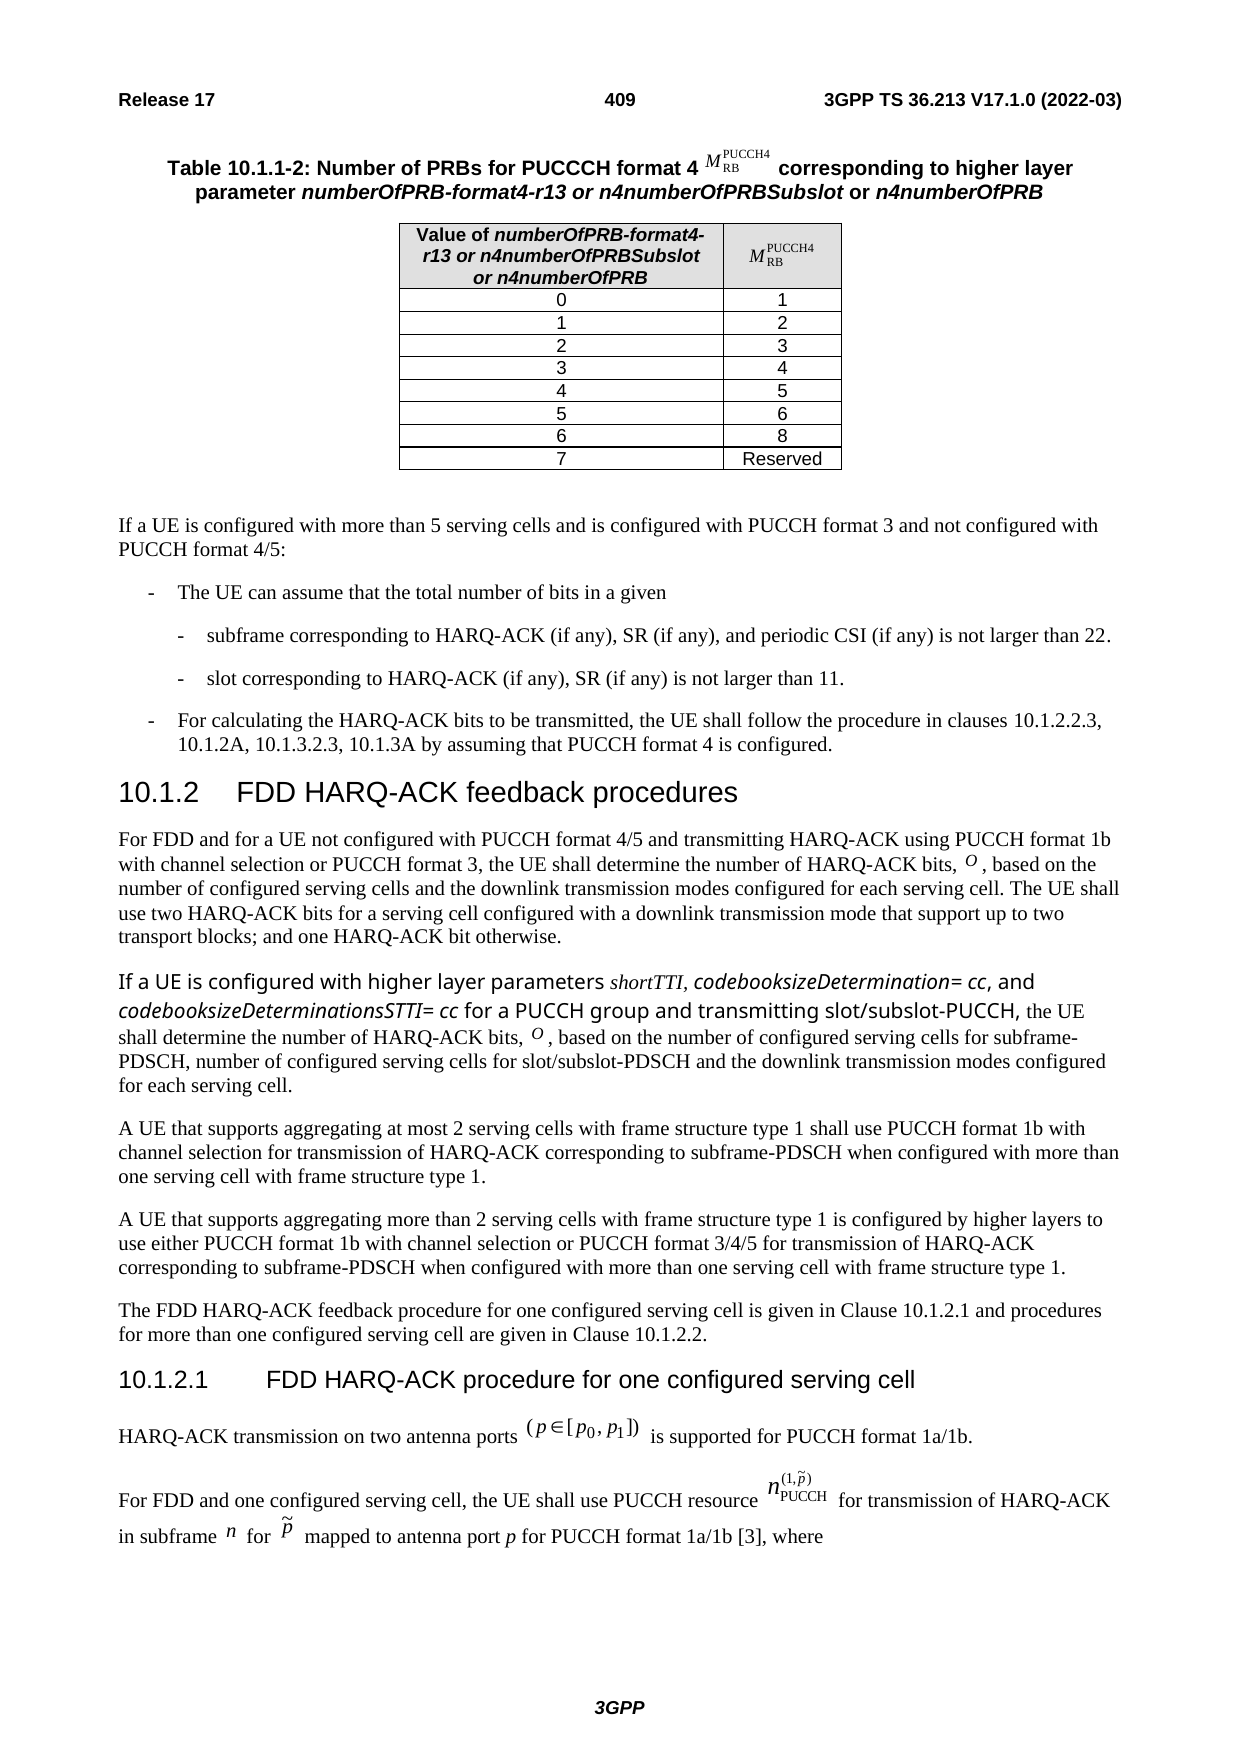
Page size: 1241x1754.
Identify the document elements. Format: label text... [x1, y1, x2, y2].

text If a UE is configured with higher layer parameters shortTTI, codebooksizeDetermination= cc, and codebooksizeDeterminationsSTTI= cc for a PUCCH group and transmitting slot/subslot-PUCCH, the UE shall determine the number of HARQ-ACK bits, , based on the number of configured serving cells for subframe-PDSCH, number of configured serving cells for slot/subslot-PDSCH and the downlink transmission modes configured for each serving cell. [118, 967, 1122, 1097]
text - The UE can assume that the total number of bits in a given [148, 580, 1122, 604]
table_cell 8 [724, 425, 841, 446]
table_header Value of numberOfPRB-format4-r13 or n4numberOfPRBSubslot or n4numberOfPRB [400, 224, 723, 288]
text - For calculating the HARQ-ACK bits to be transmitted, the UE shall follow the procedure in clauses 10.1.2.2.3, 10.1.2A, 10.1.3.2.3, 10.1.3A by assuming that PUCCH format 4 is configured. [148, 708, 1122, 756]
table_cell 0 [400, 289, 723, 311]
text - slot corresponding to HARQ-ACK (if any), SR (if any) is not larger than 11. [177, 665, 1122, 689]
text A UE that supports aggregating more than 2 serving cells with frame structure type 1 is configured by higher layers to use either PUCCH format 1b with channel selection or PUCCH format 3/4/5 for transmission of HARQ-ACK corresponding to subframe-PDSCH when configured with more than one serving cell with frame structure type 1. [118, 1207, 1122, 1279]
text For FDD and for a UE not configured with PUCCH format 4/5 and transmitting HARQ-ACK using PUCCH format 1b with channel selection or PUCCH format 3, the UE shall determine the number of HARQ-ACK bits, , based on the number of configured serving cells and the downlink transmission modes configured for each serving cell. The UE shall use two HARQ-ACK bits for a serving cell configured with a downlink transmission mode that support up to two transport blocks; and one HARQ-ACK bit otherwise. [118, 827, 1122, 948]
subtitle 10.1.2.1 FDD HARQ-ACK procedure for one configured serving cell [118, 1365, 1122, 1393]
table_cell 6 [400, 425, 723, 446]
table_cell 1 [400, 312, 723, 333]
table_cell 4 [400, 380, 723, 401]
table_cell 3 [724, 335, 841, 356]
table_cell 2 [724, 312, 841, 333]
text The FDD HARQ-ACK feedback procedure for one configured serving cell is given in Clause 10.1.2.1 and procedures for more than one configured serving cell are given in Clause 10.1.2.2. [118, 1298, 1122, 1346]
table_cell 6 [724, 402, 841, 424]
table_cell 4 [724, 357, 841, 379]
table_cell 7 [400, 448, 723, 469]
table_header [724, 224, 841, 288]
subtitle 10.1.2 FDD HARQ-ACK feedback procedures [118, 775, 1122, 809]
table_cell Reserved [724, 448, 841, 469]
table_cell 2 [400, 335, 723, 356]
text If a UE is configured with more than 5 serving cells and is configured with PUCCH format 3 and not configured with PUCCH format 4/5: [118, 513, 1122, 561]
text - subframe corresponding to HARQ-ACK (if any), SR (if any), and periodic CSI (if any) is not larger than 22. [177, 623, 1122, 647]
table_cell 3 [400, 357, 723, 379]
text A UE that supports aggregating at most 2 serving cells with frame structure type 1 shall use PUCCH format 1b with channel selection for transmission of HARQ-ACK corresponding to subframe-PDSCH when configured with more than one serving cell with frame structure type 1. [118, 1116, 1122, 1188]
table_cell 5 [400, 402, 723, 424]
text Table 10.1.1-2: Number of PRBs for PUCCCH format 4 corresponding to higher layer parameter numberOfPRB-format4-r13 or n4numberOfPRBSubslot or n4numberOfPRB [118, 147, 1122, 204]
text HARQ-ACK transmission on two antenna ports is supported for PUCCH format 1a/1b. [118, 1412, 1122, 1448]
table_cell 5 [724, 380, 841, 401]
text For FDD and one configured serving cell, the UE shall use PUCCH resource for transmission of HARQ-ACK in subframe for mapped to antenna port p for PUCCH format 1a/1b [3], where [118, 1467, 1122, 1548]
table_cell 1 [724, 289, 841, 311]
